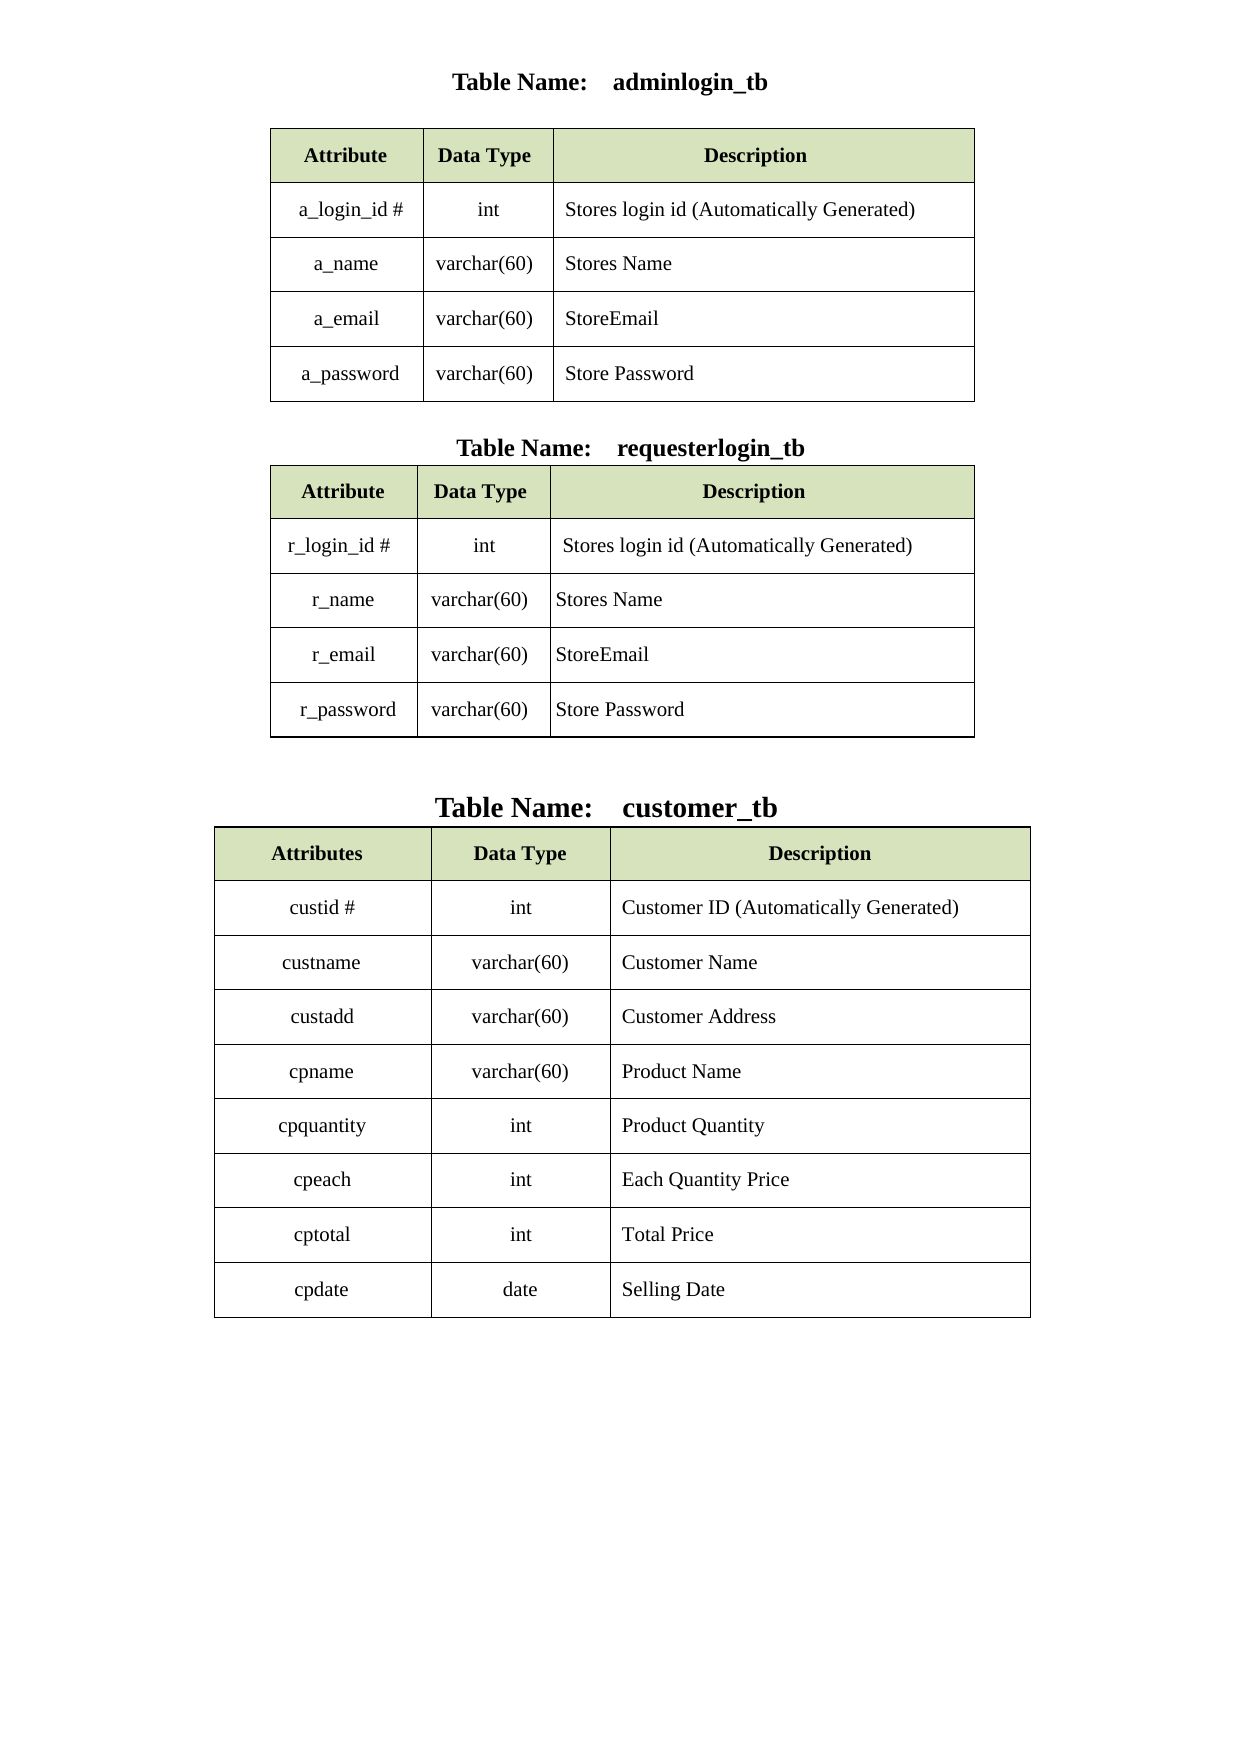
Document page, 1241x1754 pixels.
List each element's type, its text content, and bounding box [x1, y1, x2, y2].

table_cell r_password [271, 683, 417, 736]
table_cell Each Quantity Price [611, 1154, 1030, 1207]
table_cell Customer Name [611, 936, 1030, 989]
text Table Name: requesterlogin_tb [0, 433, 805, 462]
table_cell Stores Name [551, 574, 974, 627]
table_cell custadd [215, 990, 431, 1044]
table_cell r_login_id # [271, 519, 417, 573]
table_cell Customer Address [611, 990, 1030, 1044]
text Table Name: adminlogin_tb [0, 67, 768, 96]
table_cell varchar(60) [424, 292, 553, 346]
table_cell varchar(60) [418, 574, 550, 627]
text Table Name: customer_tb [0, 790, 778, 823]
table_cell date [432, 1263, 610, 1317]
table_cell custname [215, 936, 431, 989]
table_cell Product Quantity [611, 1099, 1030, 1153]
table_cell int [418, 519, 550, 573]
table_cell a_email [271, 292, 423, 346]
table_cell int [432, 881, 610, 935]
table_cell cpname [215, 1045, 431, 1098]
table_cell int [424, 183, 553, 237]
table_header Data Type [424, 129, 553, 182]
table_header Data Type [418, 466, 550, 518]
table_cell Customer ID (Automatically Generated) [611, 881, 1030, 935]
table_cell Store Password [551, 683, 974, 736]
table_header Description [554, 129, 974, 182]
table_header Description [611, 828, 1030, 880]
table_header Data Type [432, 828, 610, 880]
table_cell Stores login id (Automatically Generated) [554, 183, 974, 237]
table_cell varchar(60) [418, 683, 550, 736]
table_header Attribute [271, 466, 417, 518]
table_cell cpeach [215, 1154, 431, 1207]
table_cell cpdate [215, 1263, 431, 1317]
table_cell Stores Name [554, 238, 974, 291]
table_cell int [432, 1099, 610, 1153]
table_cell a_password [271, 347, 423, 401]
table_header Attributes [215, 828, 431, 880]
table_cell StoreEmail [554, 292, 974, 346]
table_header Attribute [271, 129, 423, 182]
table_cell Stores login id (Automatically Generated) [551, 519, 974, 573]
table_cell Store Password [554, 347, 974, 401]
table_cell custid # [215, 881, 431, 935]
table_cell varchar(60) [418, 628, 550, 682]
table_cell Total Price [611, 1208, 1030, 1262]
table_cell StoreEmail [551, 628, 974, 682]
table_cell a_name [271, 238, 423, 291]
table_cell varchar(60) [424, 347, 553, 401]
table_cell int [432, 1208, 610, 1262]
table_cell varchar(60) [432, 936, 610, 989]
table_cell varchar(60) [424, 238, 553, 291]
table_cell int [432, 1154, 610, 1207]
table_cell varchar(60) [432, 1045, 610, 1098]
table_cell Selling Date [611, 1263, 1030, 1317]
table_cell varchar(60) [432, 990, 610, 1044]
table_cell cpquantity [215, 1099, 431, 1153]
table_header Description [551, 466, 974, 518]
table_cell r_name [271, 574, 417, 627]
table_cell a_login_id # [271, 183, 423, 237]
table_cell r_email [271, 628, 417, 682]
table_cell Product Name [611, 1045, 1030, 1098]
table_cell cptotal [215, 1208, 431, 1262]
